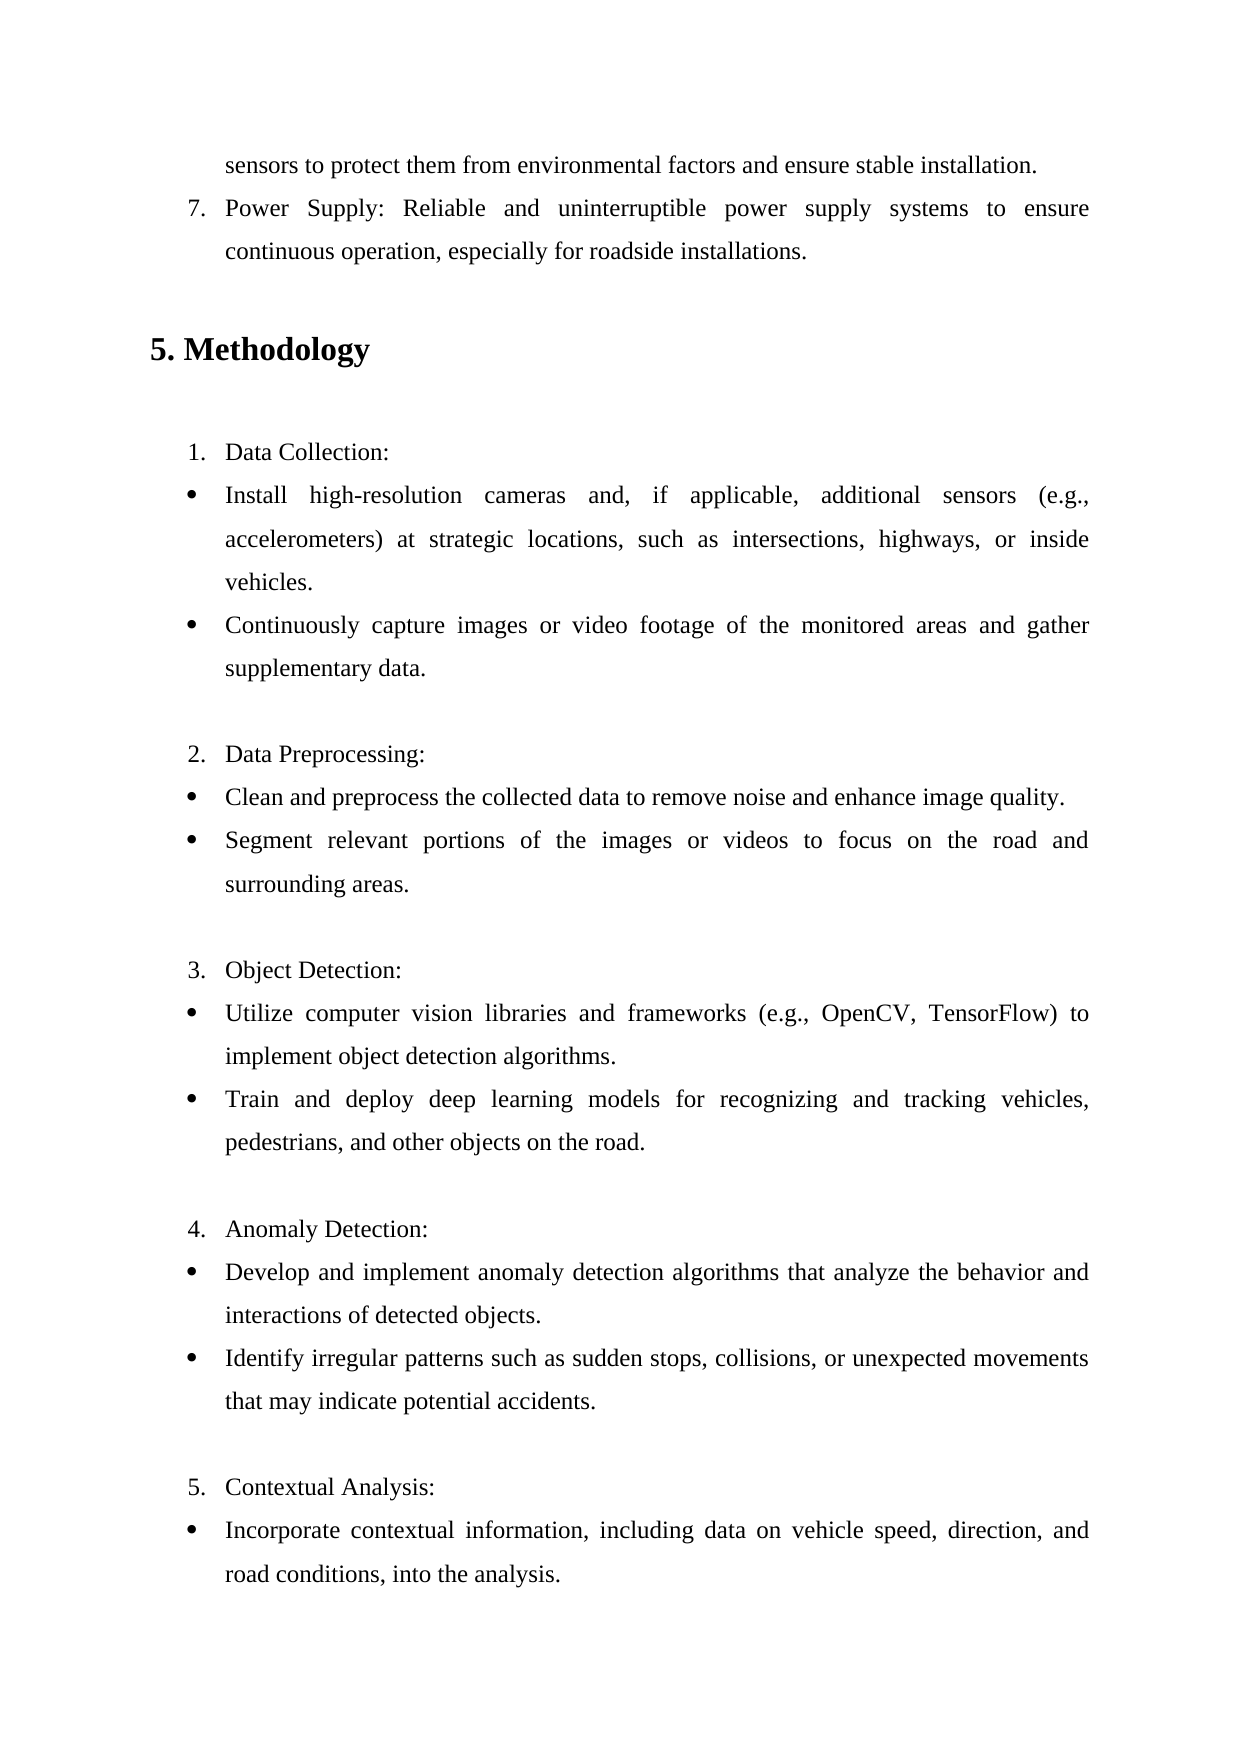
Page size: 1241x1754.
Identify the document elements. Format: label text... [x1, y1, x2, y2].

subtitle Train and deploy deep learning models for recognizing and tracking vehicles, pedestrians, and other objects on the road. [187, 1084, 1090, 1156]
subtitle Install high-resolution cameras and, if applicable, additional sensors (e.g., accelerometers) at strategic locations, such as intersections, highways, or inside vehicles. [187, 481, 1090, 596]
subtitle Clean and preprocess the collected data to remove noise and enhance image quality. [187, 782, 1090, 811]
subtitle Power Supply: Reliable and uninterruptible power supply systems to ensure continuous operation, especially for roadside installations. [187, 193, 1090, 265]
subtitle Segment relevant portions of the images or videos to focus on the road and surrounding areas. [187, 826, 1090, 897]
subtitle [187, 150, 1090, 179]
subtitle Incorporate contextual information, including data on vehicle speed, direction, and road conditions, into the analysis. [187, 1516, 1090, 1587]
subtitle Identify irregular patterns such as sudden stops, collisions, or unexpected movements that may indicate potential accidents. [187, 1343, 1090, 1415]
subtitle Contextual Analysis: [187, 1472, 1090, 1501]
subtitle Continuously capture images or video footage of the monitored areas and gather supplementary data. [187, 610, 1090, 682]
subtitle 5. Methodology [150, 330, 1090, 368]
subtitle Data Preprocessing: [187, 739, 1090, 768]
subtitle Object Detection: [187, 955, 1090, 984]
subtitle Anomaly Detection: [187, 1214, 1090, 1242]
subtitle Utilize computer vision libraries and frameworks (e.g., OpenCV, TensorFlow) to implement object detection algorithms. [187, 998, 1090, 1070]
subtitle Data Collection: [187, 437, 1090, 466]
subtitle Develop and implement anomaly detection algorithms that analyze the behavior and interactions of detected objects. [187, 1257, 1090, 1329]
